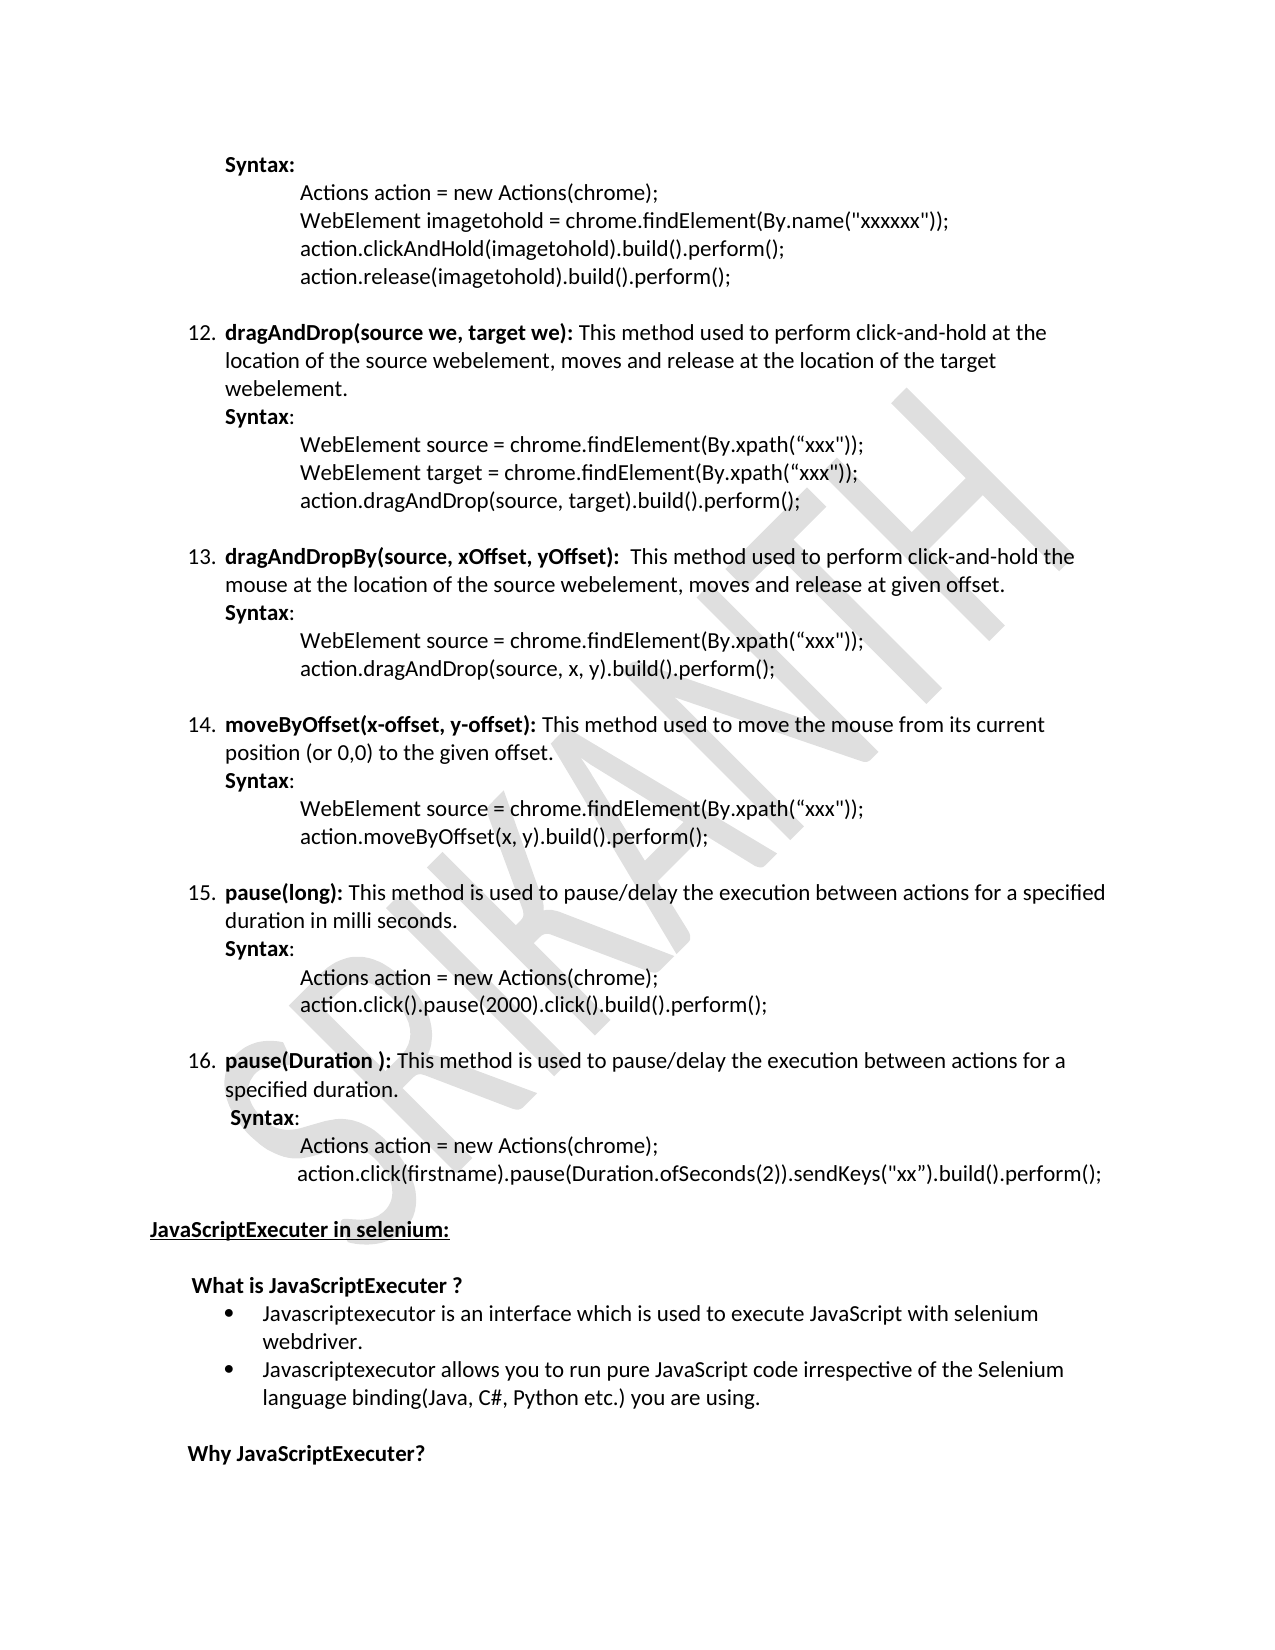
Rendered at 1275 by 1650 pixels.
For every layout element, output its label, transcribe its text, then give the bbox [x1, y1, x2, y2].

text Syntax: [225, 766, 1125, 794]
text Syntax: [225, 934, 1125, 963]
text Syntax: [225, 150, 1125, 178]
text Syntax: [225, 402, 1125, 430]
text Why JavaScriptExecuter? [187, 1439, 1125, 1467]
list Javascriptexecutor allows you to run pure JavaScript code irrespective of the Selenium language binding(Java, C#, Python etc.) you are using. [225, 1355, 1125, 1411]
text action.dragAndDrop(source, x, y).build().perform(); [225, 654, 1125, 682]
list pause(long): This method is used to pause/delay the execution between actions for a specified duration in milli seconds. [187, 878, 1125, 934]
text WebElement imagetohold = chrome.findElement(By.name("xxxxxx")); [300, 206, 1125, 234]
text What is JavaScriptExecuter ? [150, 1271, 1125, 1299]
text action.moveByOffset(x, y).build().perform(); [225, 822, 1125, 851]
list moveByOffset(x-offset, y-offset): This method used to move the mouse from its current position (or 0,0) to the given offset. [187, 710, 1125, 766]
text WebElement source = chrome.findElement(By.xpath(“xxx")); [225, 794, 1125, 822]
text action.release(imagetohold).build().perform(); [300, 262, 1125, 290]
text WebElement source = chrome.findElement(By.xpath(“xxx")); [225, 626, 1125, 654]
list pause(Duration ): This method is used to pause/delay the execution between actions for a specified duration. [187, 1047, 1125, 1103]
text Actions action = new Actions(chrome); [300, 1131, 1125, 1159]
text JavaScriptExecuter in selenium: [150, 1215, 1125, 1243]
text WebElement target = chrome.findElement(By.xpath(“xxx")); [225, 458, 1125, 486]
list dragAndDropBy(source, xOffset, yOffset): This method used to perform click-and-hold the mouse at the location of the source webelement, moves and release at given offset. [187, 542, 1125, 598]
text action.dragAndDrop(source, target).build().perform(); [225, 486, 1125, 514]
list dragAndDrop(source we, target we): This method used to perform click-and-hold at the location of the source webelement, moves and release at the location of the target webelement. [187, 318, 1125, 402]
text Actions action = new Actions(chrome); [300, 178, 1125, 206]
text Syntax: [225, 598, 1125, 626]
text Actions action = new Actions(chrome); [300, 963, 1125, 991]
text action.clickAndHold(imagetohold).build().perform(); [300, 234, 1125, 262]
list Javascriptexecutor is an interface which is used to execute JavaScript with selenium webdriver. [225, 1299, 1125, 1355]
text Syntax: [225, 1103, 1125, 1131]
text action.click().pause(2000).click().build().perform(); [225, 991, 1125, 1019]
text WebElement source = chrome.findElement(By.xpath(“xxx")); [225, 430, 1125, 458]
text action.click(firstname).pause(Duration.ofSeconds(2)).sendKeys("xx”).build().perform(); [225, 1159, 1125, 1187]
